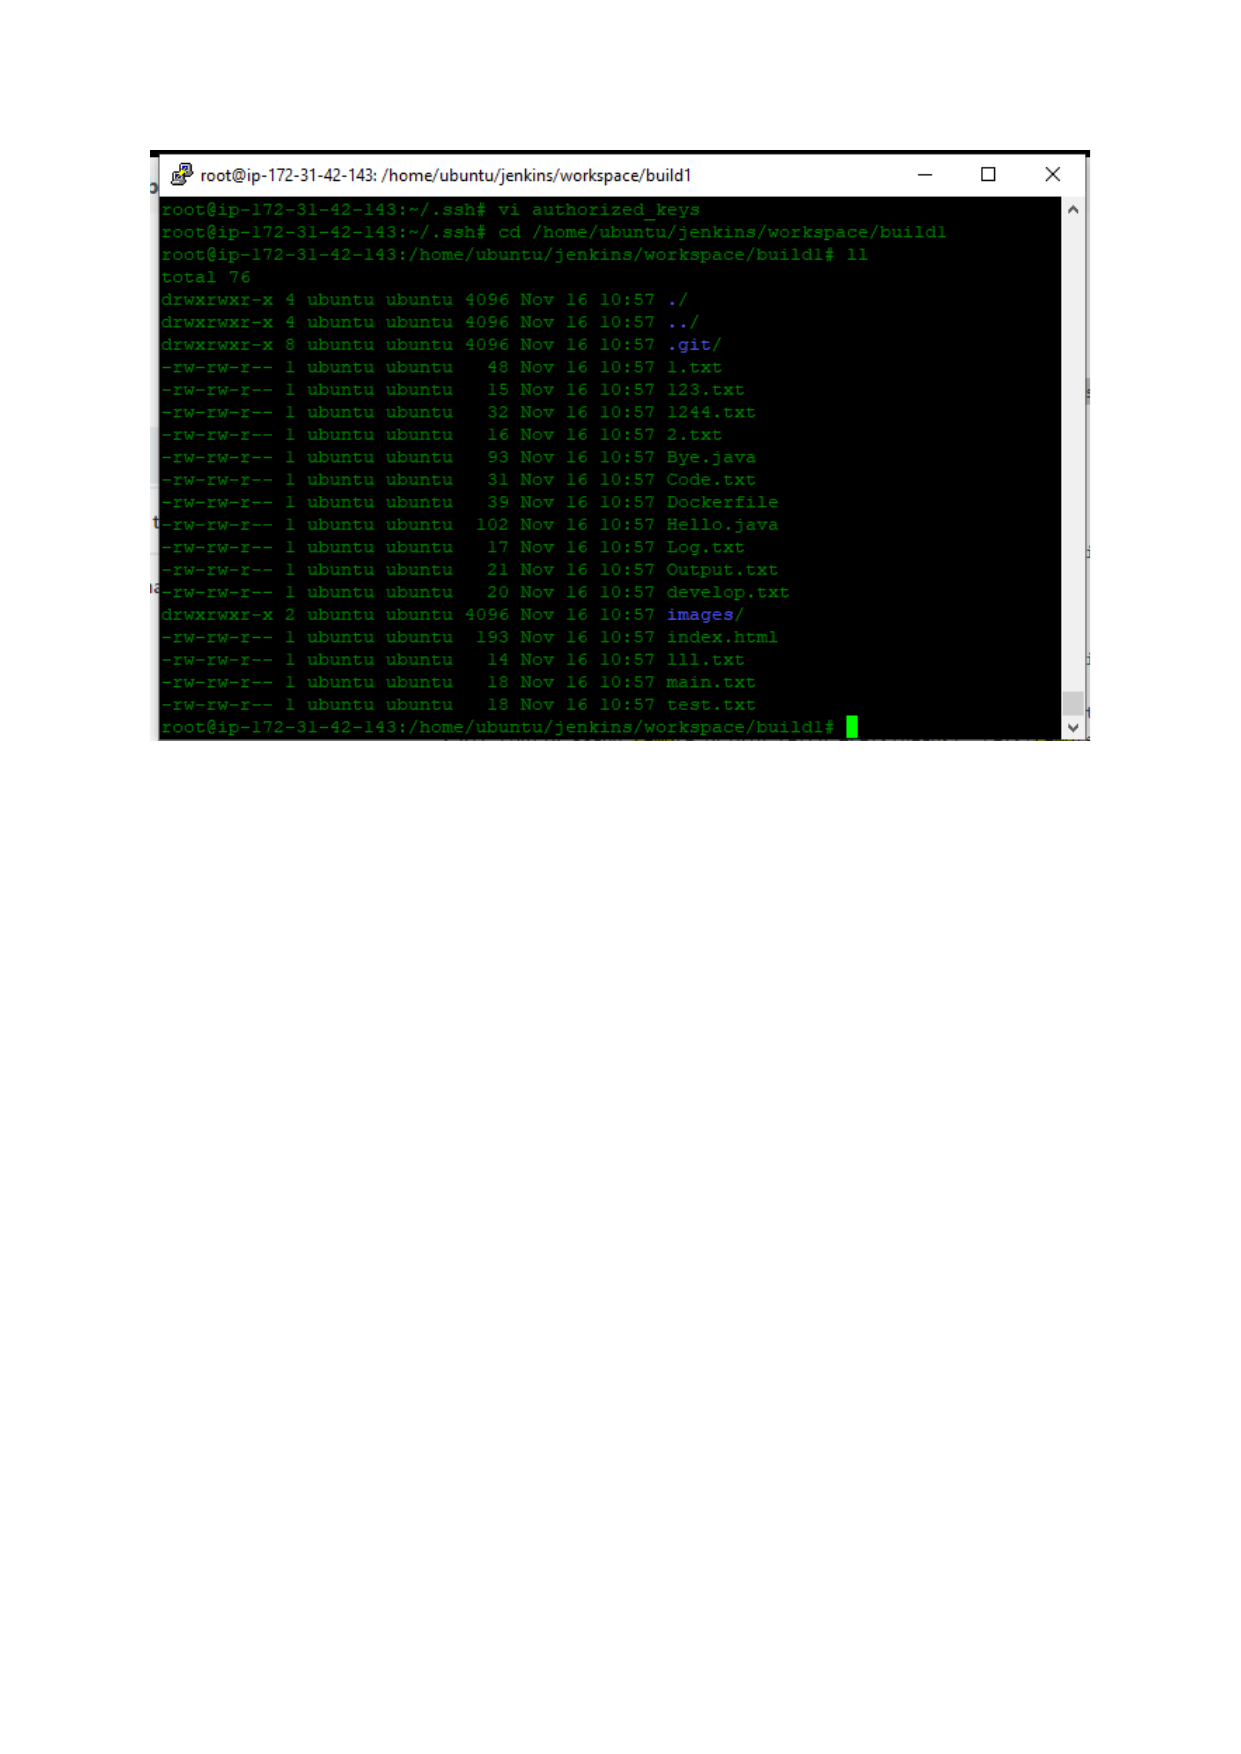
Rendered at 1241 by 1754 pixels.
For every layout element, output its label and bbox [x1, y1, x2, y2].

picture [150, 150, 1091, 741]
